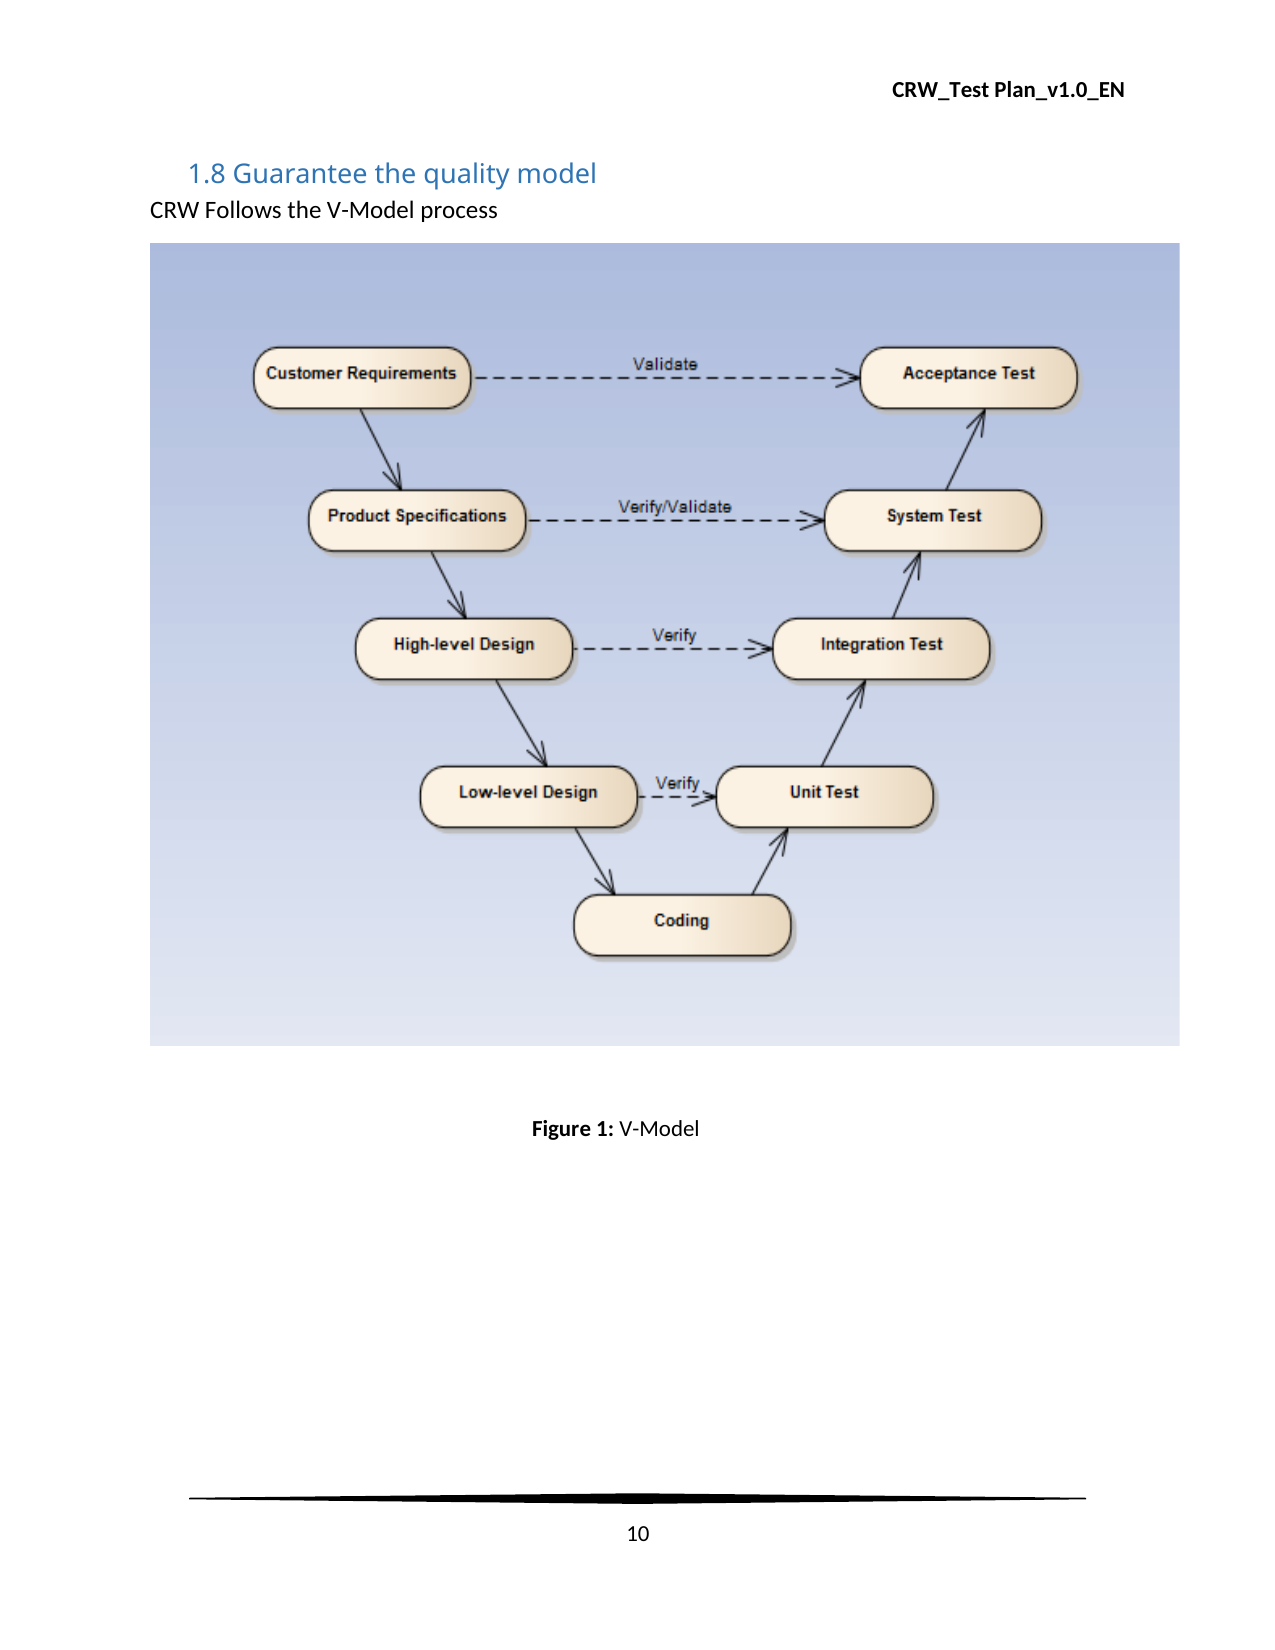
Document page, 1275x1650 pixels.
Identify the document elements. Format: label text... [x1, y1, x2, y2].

picture [150, 243, 1180, 1046]
list V-Model [150, 1114, 1125, 1142]
text CRW Follows the V-Model process [150, 194, 1125, 224]
subtitle Guarantee the quality model [187, 154, 1125, 191]
